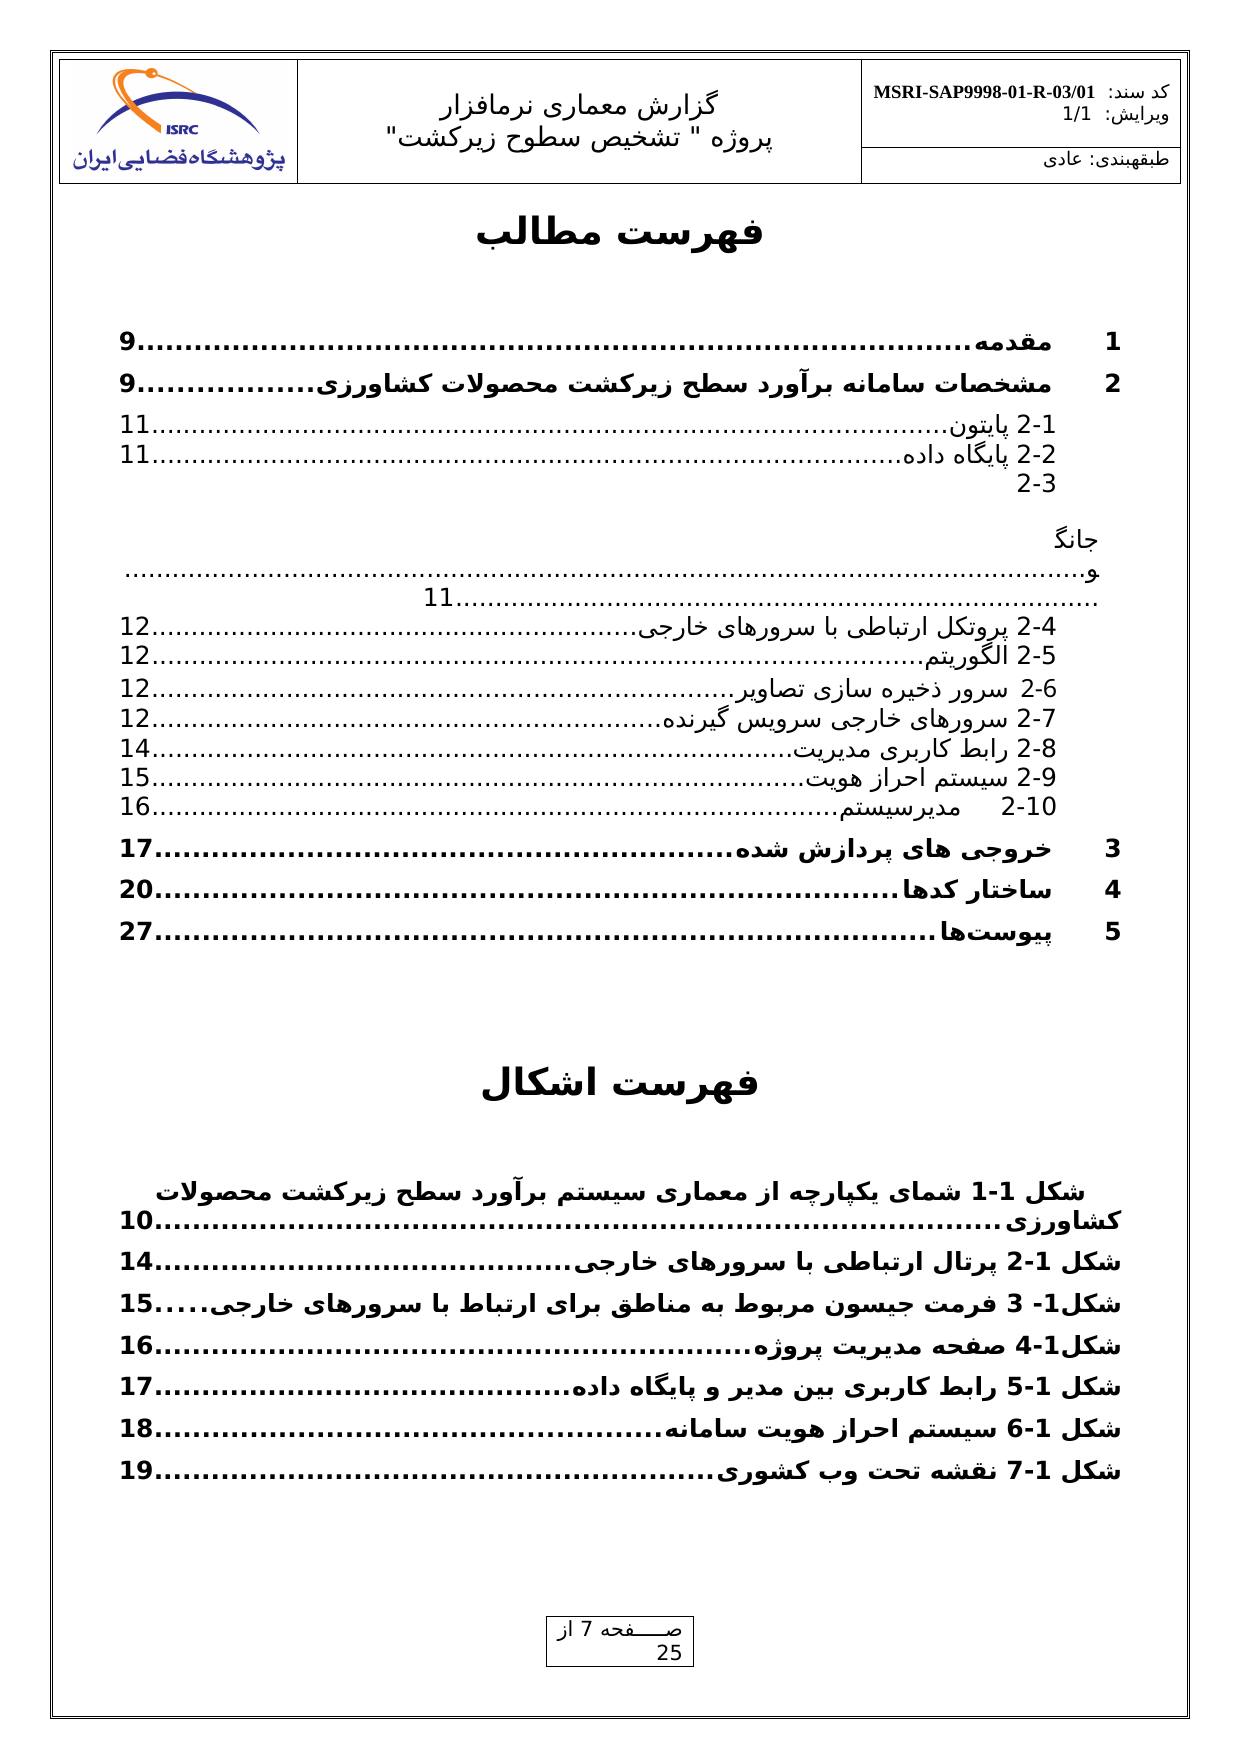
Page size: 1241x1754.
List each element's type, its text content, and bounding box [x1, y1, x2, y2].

text شکل1- 3 فرمت جیسون مربوط به مناطق برای ارتباط با سرورهای خارجی 15 [118, 1289, 1122, 1318]
text 2-4 پروتکل ارتباطی با سرورهای خارجی 12 [118, 612, 1099, 641]
text شکل 1-1 شمای یکپارچه از معماری سیستم برآورد سطح زیرکشت محصولات کشاورزی 10 [118, 1177, 1122, 1235]
text 2-8 رابط کاربری مدیریت 14 [118, 734, 1099, 763]
text 3 خروجی های پردازش شده 17 [118, 834, 1122, 863]
text شکل 1-2 پرتال ارتباطی با سرورهای خارجی 14 [118, 1248, 1122, 1277]
text 2-7 سرورهای خارجی سرویس گیرنده 12 [118, 705, 1099, 734]
text 2-9 سیستم احراز هویت 15 [118, 763, 1099, 792]
text 2-5 الگوریتم 12 [118, 641, 1099, 671]
text شکل 1-7 نقشه تحت وب کشوری 19 [118, 1456, 1122, 1485]
text 4 ساختار کدها 20 [118, 876, 1122, 905]
text 2-10 مدیرسیستم 16 [118, 792, 1099, 821]
text 2 مشخصات سامانه برآورد سطح زیرکشت محصولات کشاورزی 9 [118, 369, 1122, 398]
text 2-3 جانگو..........................................................................................................................................................................................................11 [118, 469, 1099, 612]
text شکل1-4 صفحه مدیریت پروژه 16 [118, 1331, 1122, 1360]
text فهرست اشکال [118, 1061, 1122, 1104]
text 2-1 پایتون 11 [118, 411, 1099, 440]
text شکل 1-5 رابط کاربری بین مدیر و پایگاه داده 17 [118, 1373, 1122, 1402]
text فهرست مطالب [118, 210, 1122, 253]
text 5 پیوست‌ها 27 [118, 917, 1122, 946]
picture [70, 60, 287, 176]
text 2-6 سرور ذخیره سازی تصاویر 12 [118, 671, 1099, 705]
text 1 مقدمه 9 [118, 327, 1122, 356]
text شکل 1-6 سیستم احراز هویت سامانه 18 [118, 1414, 1122, 1443]
text 2-2 پایگاه داده 11 [118, 440, 1099, 469]
